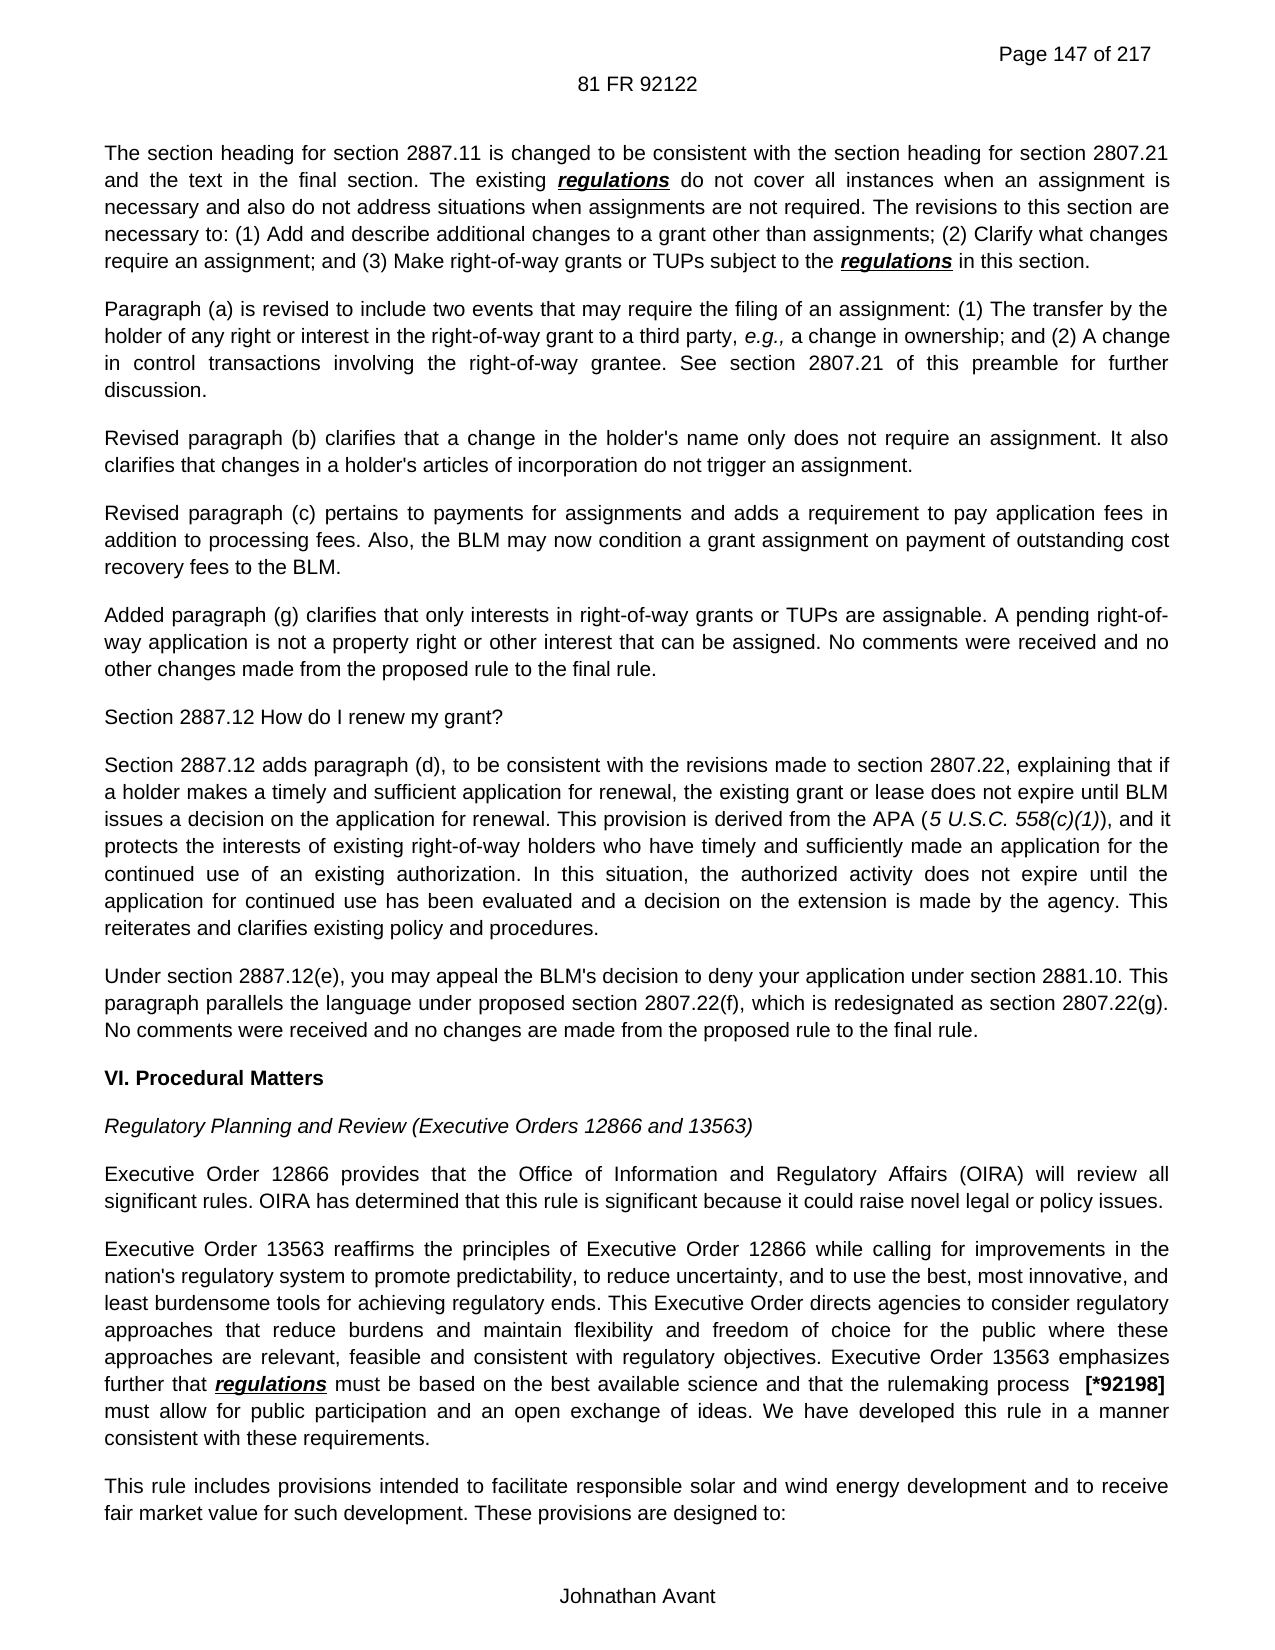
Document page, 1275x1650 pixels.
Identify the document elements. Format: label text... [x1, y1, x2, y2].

text The section heading for section 2887.11 is changed to be consistent with the section heading for section 2807.21 and the text in the final section. The existing regulations do not cover all instances when an assignment is necessary and also do not address situations when assignments are not required. The revisions to this section are necessary to: (1) Add and describe additional changes to a grant other than assignments; (2) Clarify what changes require an assignment; and (3) Make right-of-way grants or TUPs subject to the regulations in this section. [104, 137, 1171, 273]
text VI. Procedural Matters [104, 1062, 1171, 1089]
text This rule includes provisions intended to facilitate responsible solar and wind energy development and to receive fair market value for such development. These provisions are designed to: [104, 1471, 1171, 1525]
text Paragraph (a) is revised to include two events that may require the filing of an assignment: (1) The transfer by the holder of any right or interest in the right-of-way grant to a third party, e.g., a change in ownership; and (2) A change in control transactions involving the right-of-way grantee. See section 2807.21 of this preamble for further discussion. [104, 294, 1171, 402]
text Section 2887.12 adds paragraph (d), to be consistent with the revisions made to section 2807.22, explaining that if a holder makes a timely and sufficient application for renewal, the existing grant or lease does not expire until BLM issues a decision on the application for renewal. This provision is derived from the APA (5 U.S.C. 558(c)(1)), and it protects the interests of existing right-of-way holders who have timely and sufficiently made an application for the continued use of an existing authorization. In this situation, the authorized activity does not expire until the application for continued use has been evaluated and a decision on the extension is made by the agency. This reiterates and clarifies existing policy and procedures. [104, 750, 1171, 939]
text Executive Order 13563 reaffirms the principles of Executive Order 12866 while calling for improvements in the nation's regulatory system to promote predictability, to reduce uncertainty, and to use the best, most innovative, and least burdensome tools for achieving regulatory ends. This Executive Order directs agencies to consider regulatory approaches that reduce burdens and maintain flexibility and freedom of choice for the public where these approaches are relevant, feasible and consistent with regulatory objectives. Executive Order 13563 emphasizes further that regulations must be based on the best available science and that the rulemaking process [*92198] must allow for public participation and an open exchange of ideas. We have developed this rule in a manner consistent with these requirements. [104, 1233, 1171, 1450]
text Regulatory Planning and Review (Executive Orders 12866 and 13563) [104, 1110, 1171, 1137]
text Revised paragraph (c) pertains to payments for assignments and adds a requirement to pay application fees in addition to processing fees. Also, the BLM may now condition a grant assignment on payment of outstanding cost recovery fees to the BLM. [104, 498, 1171, 579]
text Executive Order 12866 provides that the Office of Information and Regulatory Affairs (OIRA) will review all significant rules. OIRA has determined that this rule is significant because it could raise novel legal or policy issues. [104, 1158, 1171, 1212]
text Section 2887.12 How do I renew my grant? [104, 702, 1171, 729]
text Under section 2887.12(e), you may appeal the BLM's decision to deny your application under section 2881.10. This paragraph parallels the language under proposed section 2807.22(f), which is redesignated as section 2807.22(g). No comments were received and no changes are made from the proposed rule to the final rule. [104, 960, 1171, 1042]
text Revised paragraph (b) clarifies that a change in the holder's name only does not require an assignment. It also clarifies that changes in a holder's articles of incorporation do not trigger an assignment. [104, 423, 1171, 477]
text Added paragraph (g) clarifies that only interests in right-of-way grants or TUPs are assignable. A pending right-of-way application is not a property right or other interest that can be assigned. No comments were received and no other changes made from the proposed rule to the final rule. [104, 600, 1171, 681]
